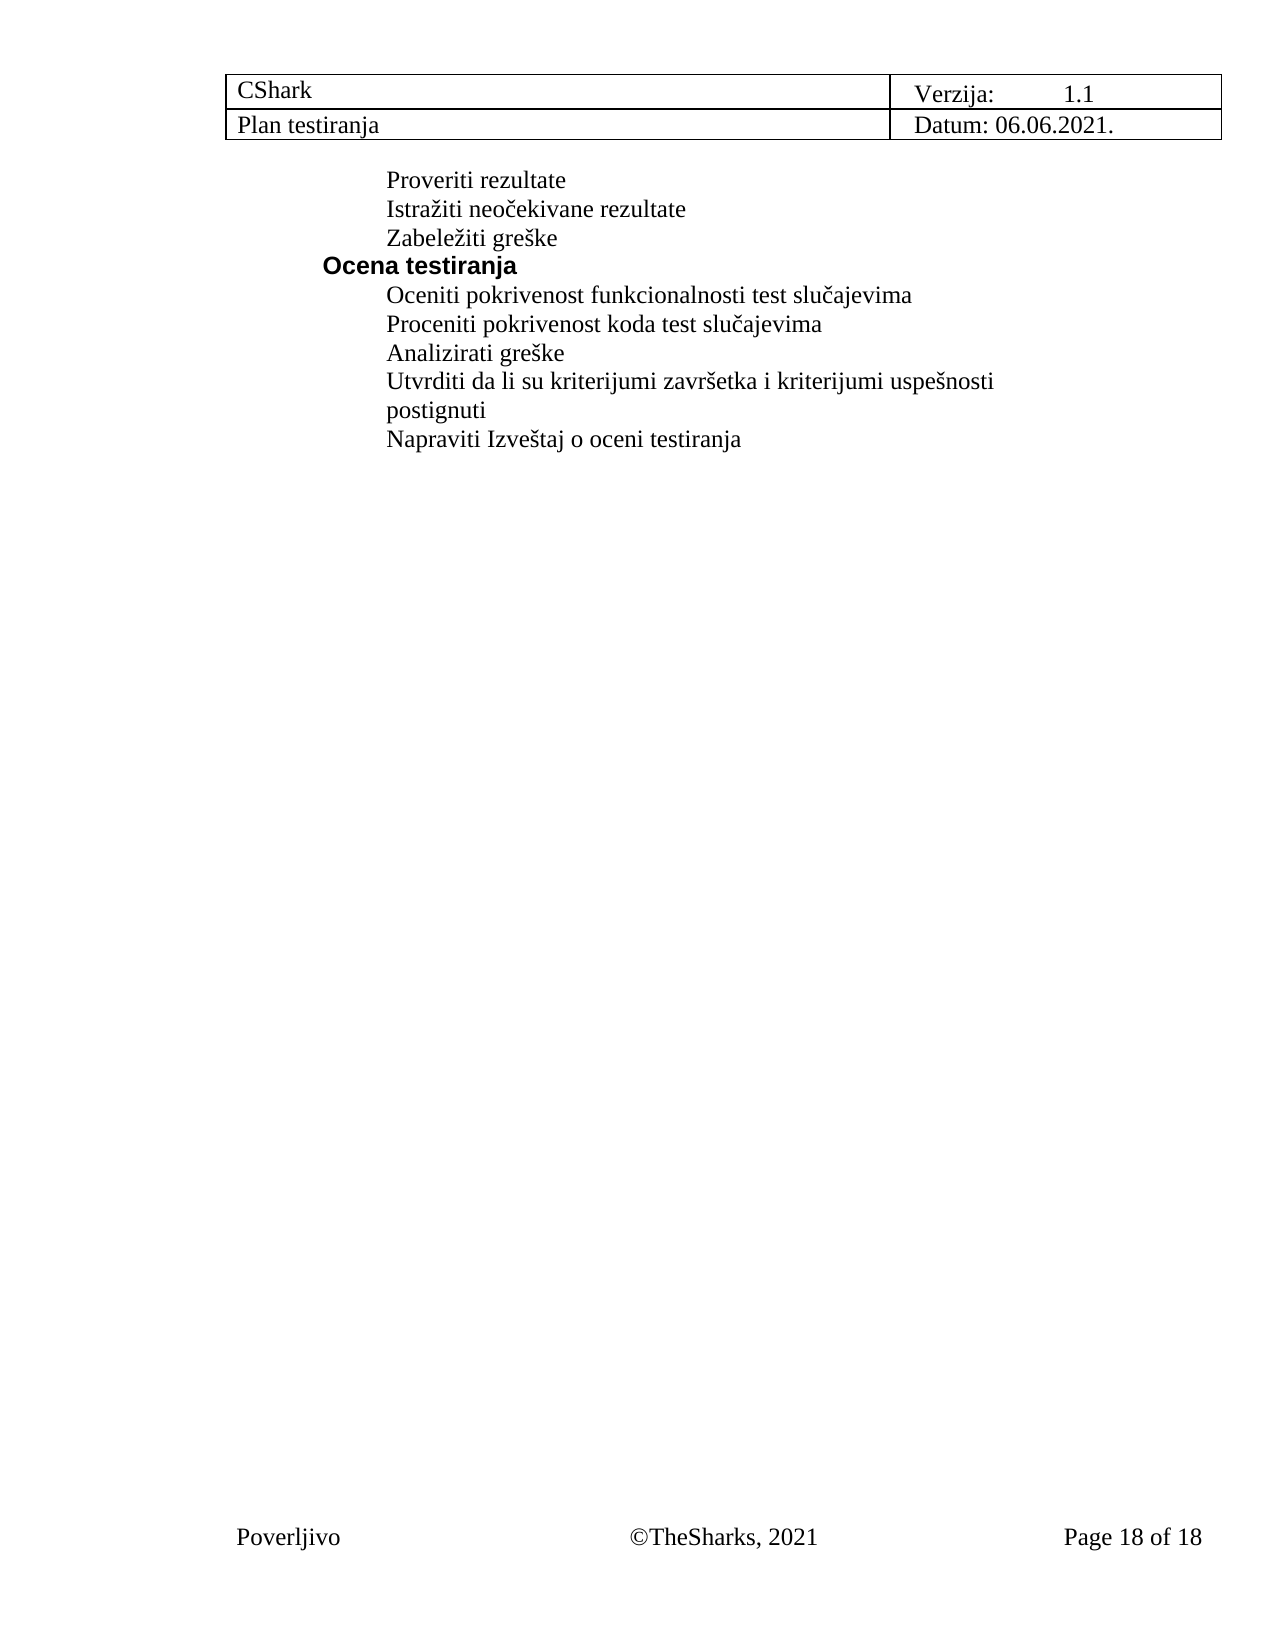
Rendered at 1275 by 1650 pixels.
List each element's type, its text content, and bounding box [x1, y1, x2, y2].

table_cell Napraviti Izveštaj o oceni testiranja [311, 424, 1031, 453]
table_cell Ocena testiranja [311, 251, 1031, 280]
table_cell Analizirati greške [311, 338, 1031, 366]
table_cell Istražiti neočekivane rezultate [311, 194, 1031, 223]
table_cell Zabeležiti greške [311, 223, 1031, 251]
table_cell Proceniti pokrivenost koda test slučajevima [311, 309, 1031, 338]
table_cell Utvrditi da li su kriterijumi završetka i kriterijumi uspešnosti postignuti [311, 366, 1031, 424]
table_cell Proveriti rezultate [311, 165, 1031, 194]
table_cell Oceniti pokrivenost funkcionalnosti test slučajevima [311, 280, 1031, 309]
